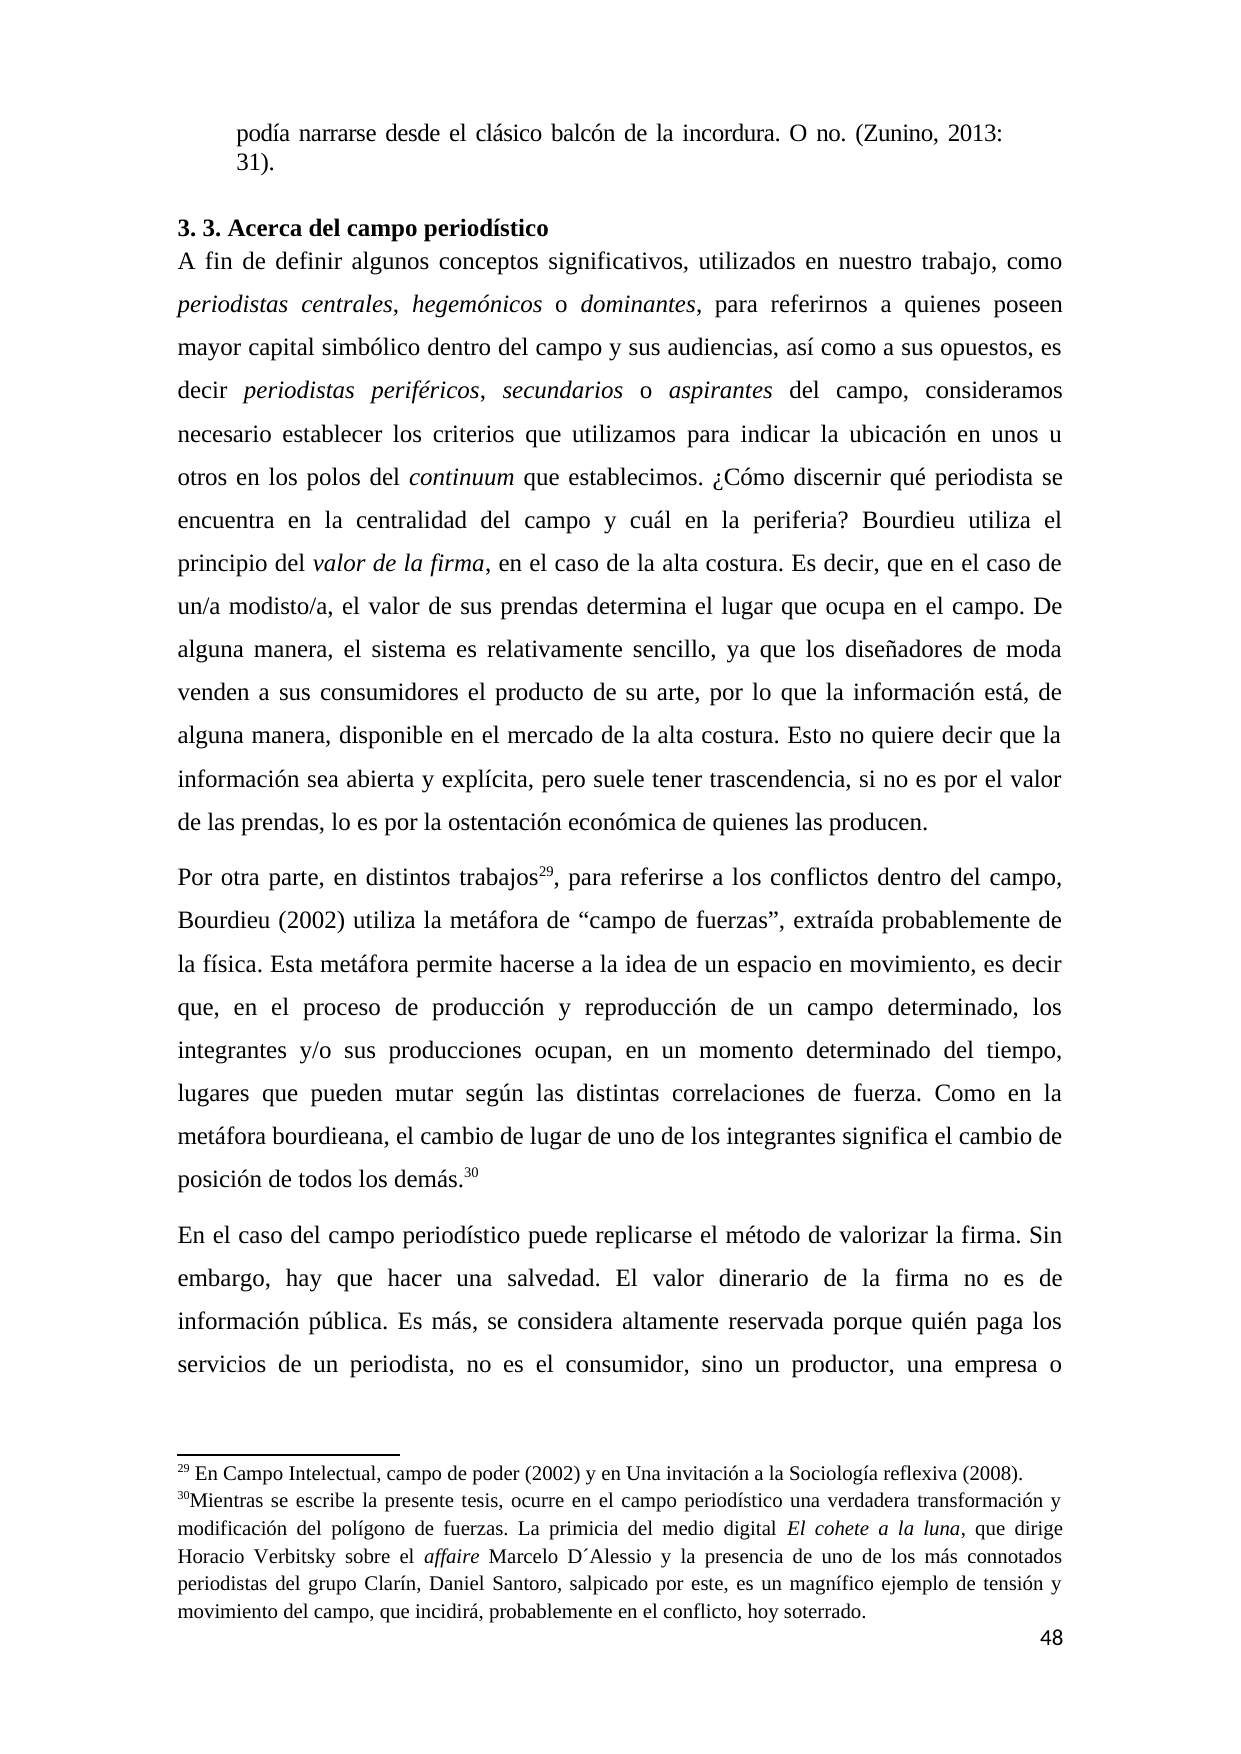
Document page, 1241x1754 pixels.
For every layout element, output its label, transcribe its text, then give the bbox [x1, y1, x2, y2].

subtitle 3. 3. Acerca del campo periodístico [177, 213, 1063, 242]
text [236, 118, 1004, 176]
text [177, 1220, 1063, 1378]
text A fin de definir algunos conceptos significativos, utilizados en nuestro trabajo, como periodistas centrales, hegemónicos o dominantes, para referirnos a quienes poseen mayor capital simbólico dentro del campo y sus audiencias, así como a sus opuestos, es decir periodistas periféricos, secundarios o aspirantes del campo, consideramos necesario establecer los criterios que utilizamos para indicar la ubicación en unos u otros en los polos del continuum que establecimos. ¿Cómo discernir qué periodista se encuentra en la centralidad del campo y cuál en la periferia? Bourdieu utiliza el principio del valor de la firma, en el caso de la alta costura. Es decir, que en el caso de un/a modisto/a, el valor de sus prendas determina el lugar que ocupa en el campo. De alguna manera, el sistema es relativamente sencillo, ya que los diseñadores de moda venden a sus consumidores el producto de su arte, por lo que la información está, de alguna manera, disponible en el mercado de la alta costura. Esto no quiere decir que la información sea abierta y explícita, pero suele tener trascendencia, si no es por el valor de las prendas, lo es por la ostentación económica de quienes las producen. [177, 246, 1063, 836]
text Por otra parte, en distintos trabajos, para referirse a los conflictos dentro del campo, Bourdieu (2002) utiliza la metáfora de “campo de fuerzas”, extraída probablemente de la física. Esta metáfora permite hacerse a la idea de un espacio en movimiento, es decir que, en el proceso de producción y reproducción de un campo determinado, los integrantes y/o sus producciones ocupan, en un momento determinado del tiempo, lugares que pueden mutar según las distintas correlaciones de fuerza. Como en la metáfora bourdieana, el cambio de lugar de uno de los integrantes significa el cambio de posición de todos los demás. [177, 862, 1063, 1193]
